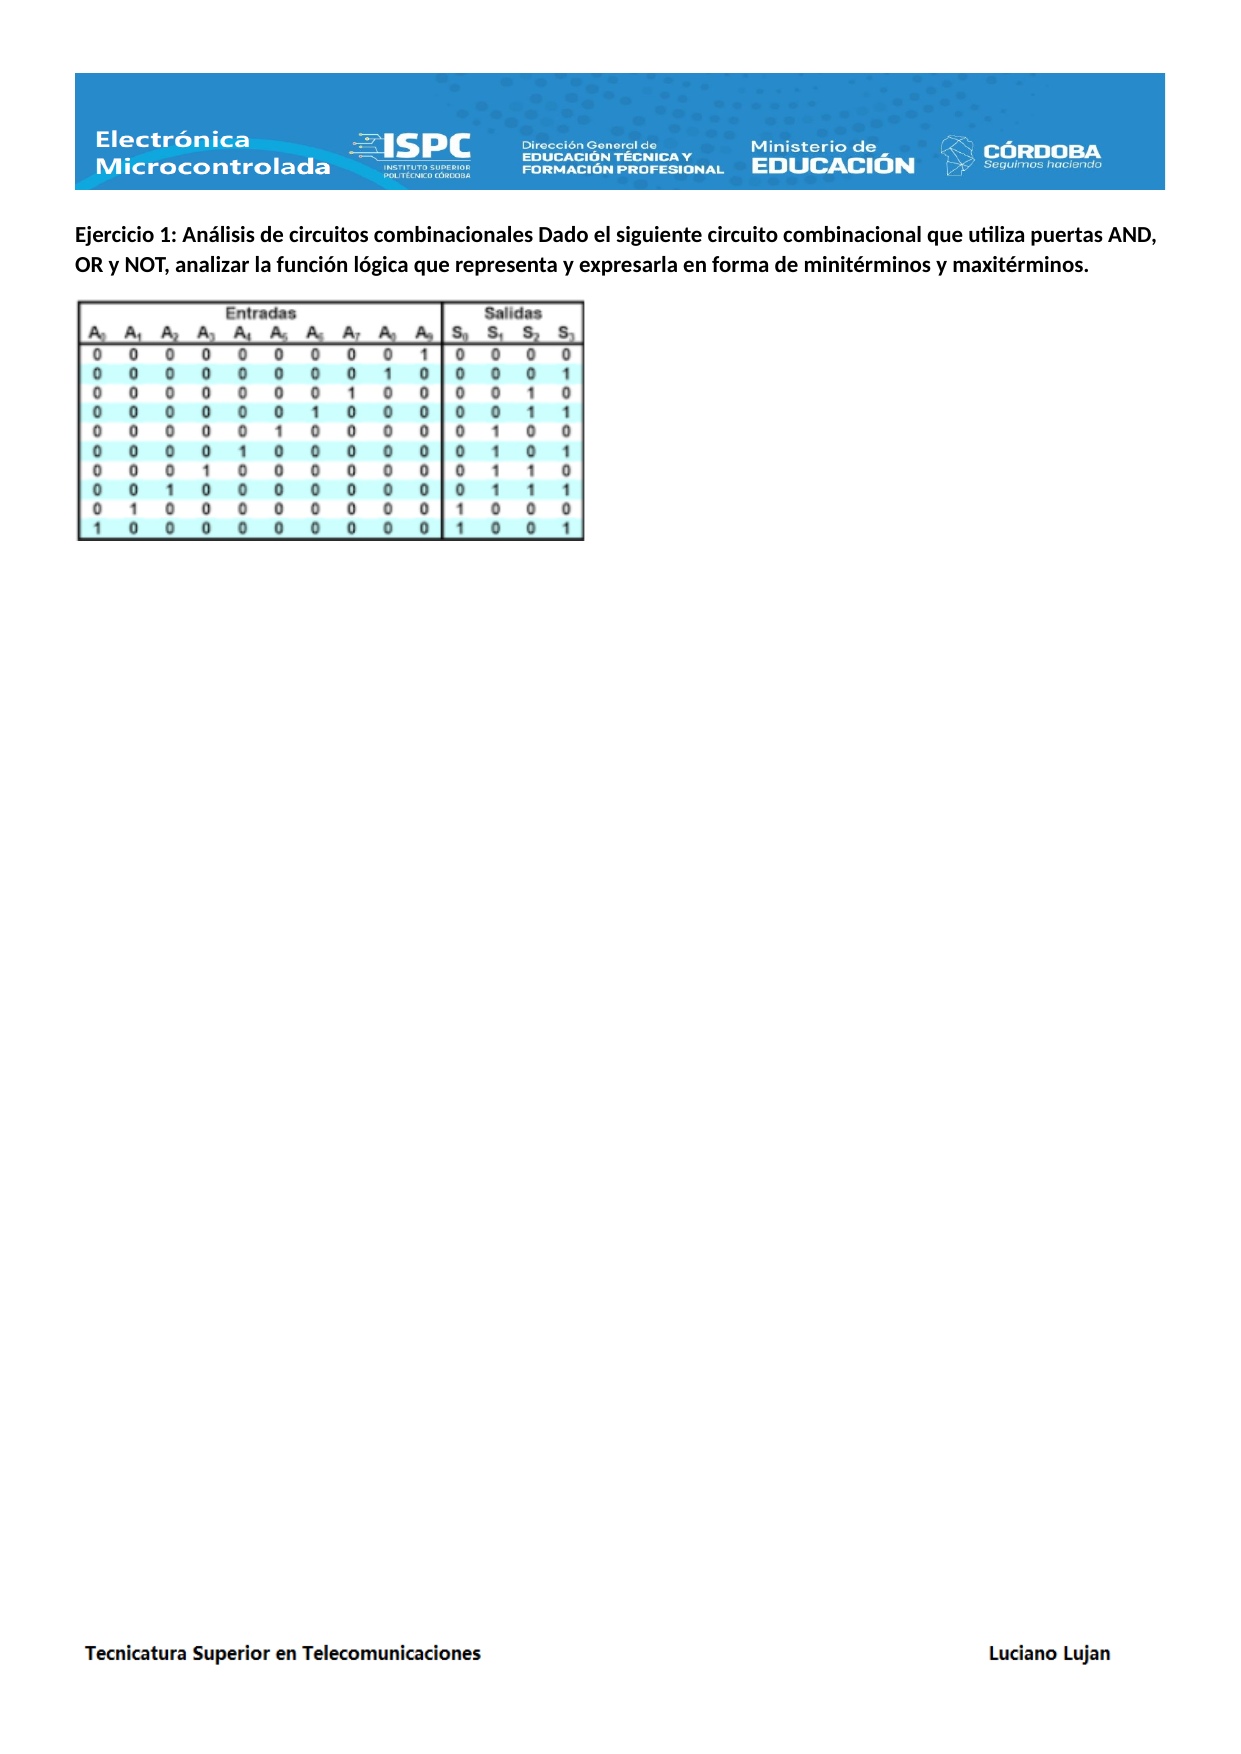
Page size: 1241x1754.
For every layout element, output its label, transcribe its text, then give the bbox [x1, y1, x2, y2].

picture [75, 73, 1166, 190]
text Ejercicio 1: Análisis de circuitos combinacionales Dado el siguiente circuito combinacional que utiliza puertas AND, OR y NOT, analizar la función lógica que representa y expresarla en forma de minitérminos y maxitérminos. [75, 220, 1165, 278]
picture [75, 297, 585, 541]
picture [75, 1632, 1166, 1681]
